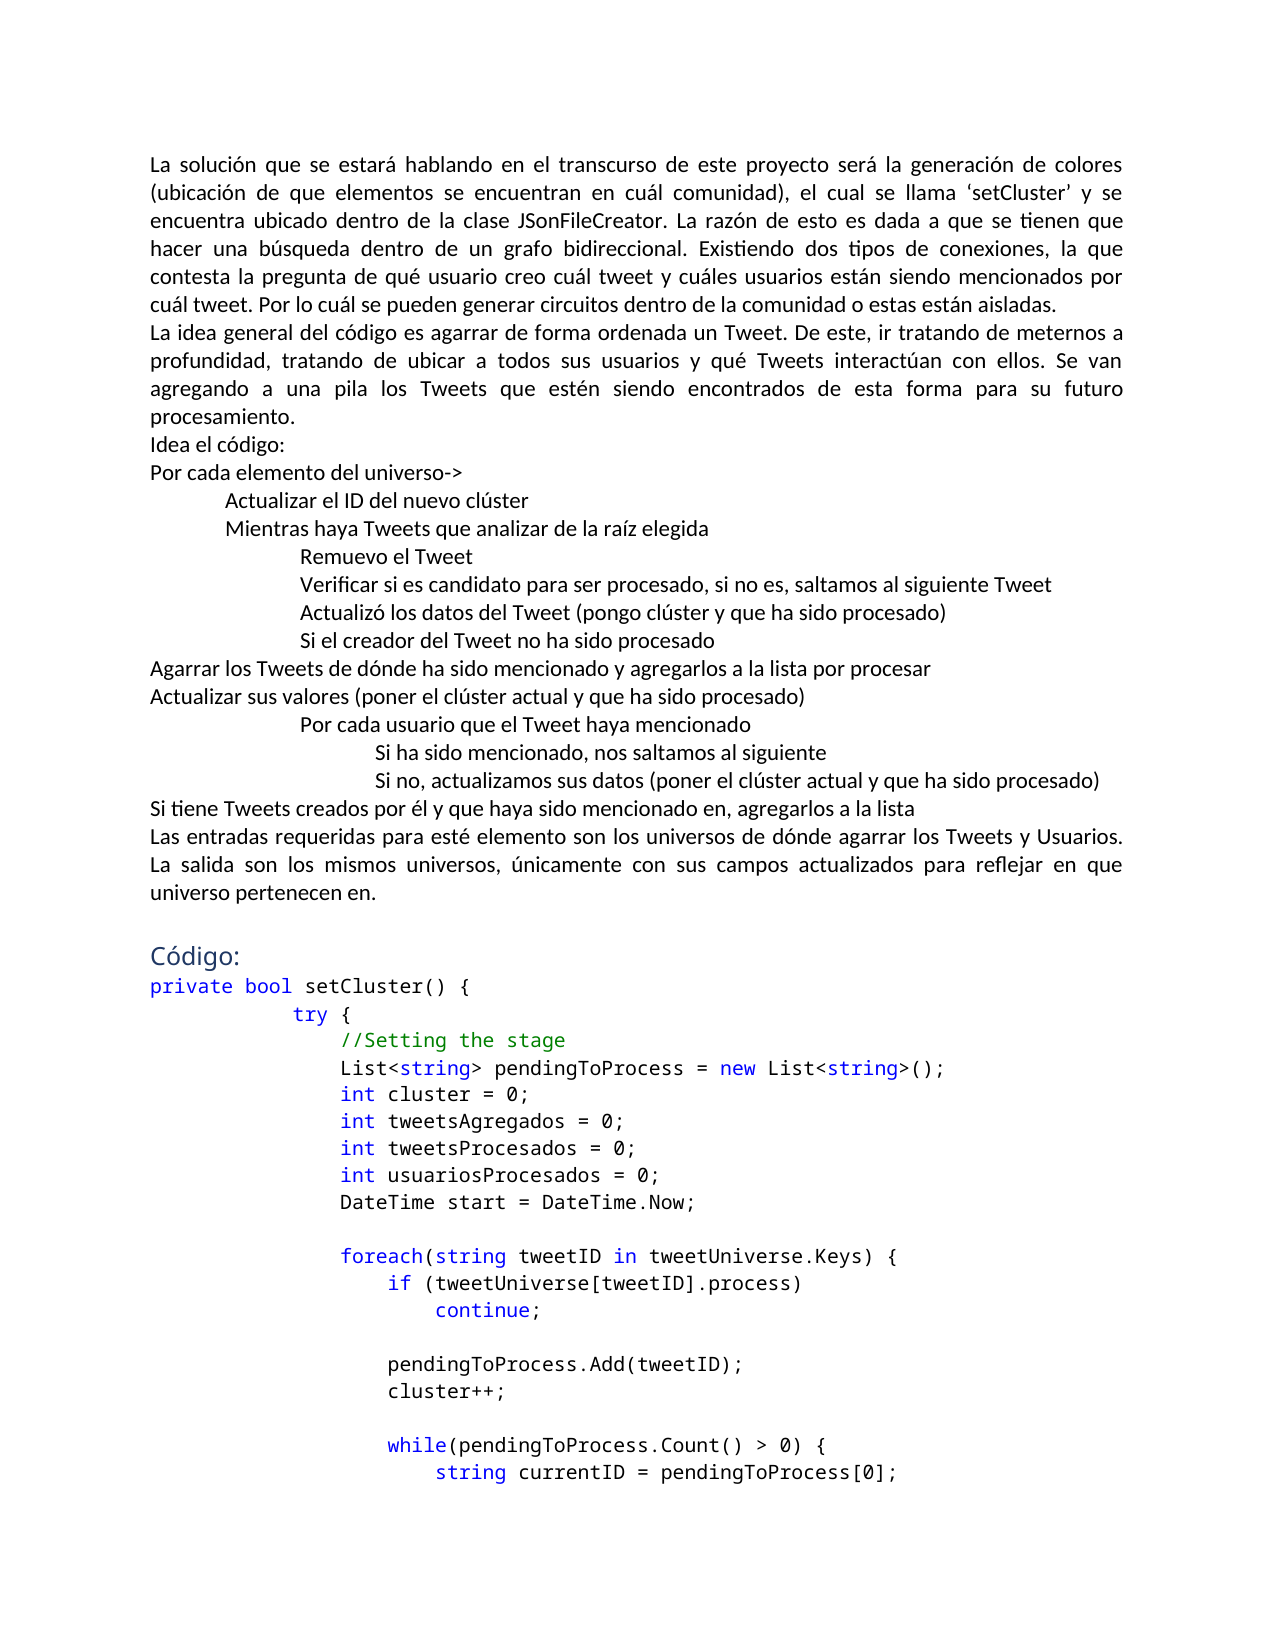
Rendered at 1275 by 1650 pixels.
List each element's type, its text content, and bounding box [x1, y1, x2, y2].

text Si el creador del Tweet no ha sido procesado [150, 626, 1125, 654]
text int cluster = 0; [150, 1081, 1125, 1108]
text Por cada usuario que el Tweet haya mencionado [150, 710, 1125, 738]
text if (tweetUniverse[tweetID].process) [150, 1269, 1125, 1297]
text Si no, actualizamos sus datos (poner el clúster actual y que ha sido procesado) [150, 766, 1125, 794]
text while(pendingToProcess.Count() > 0) { [150, 1431, 1125, 1458]
text int tweetsProcesados = 0; [150, 1135, 1125, 1162]
text Idea el código: [150, 430, 1125, 458]
text Agarrar los Tweets de dónde ha sido mencionado y agregarlos a la lista por procesar [150, 654, 1125, 682]
text private bool setCluster() { [150, 973, 1125, 1000]
text Si ha sido mencionado, nos saltamos al siguiente [150, 738, 1125, 766]
text Actualizó los datos del Tweet (pongo clúster y que ha sido procesado) [150, 598, 1125, 626]
text foreach(string tweetID in tweetUniverse.Keys) { [150, 1243, 1125, 1269]
text DateTime start = DateTime.Now; [150, 1189, 1125, 1216]
text int tweetsAgregados = 0; [150, 1108, 1125, 1135]
text Actualizar sus valores (poner el clúster actual y que ha sido procesado) [150, 682, 1125, 710]
text La idea general del código es agarrar de forma ordenada un Tweet. De este, ir tratando de meternos a profundidad, tratando de ubicar a todos sus usuarios y qué Tweets interactúan con ellos. Se van agregando a una pila los Tweets que estén siendo encontrados de esta forma para su futuro procesamiento. [150, 318, 1125, 430]
text int usuariosProcesados = 0; [150, 1162, 1125, 1189]
text continue; [150, 1297, 1125, 1323]
text string currentID = pendingToProcess[0]; [150, 1458, 1125, 1485]
text La solución que se estará hablando en el transcurso de este proyecto será la generación de colores (ubicación de que elementos se encuentran en cuál comunidad), el cual se llama ‘setCluster’ y se encuentra ubicado dentro de la clase JSonFileCreator. La razón de esto es dada a que se tienen que hacer una búsqueda dentro de un grafo bidireccional. Existiendo dos tipos de conexiones, la que contesta la pregunta de qué usuario creo cuál tweet y cuáles usuarios están siendo mencionados por cuál tweet. Por lo cuál se pueden generar circuitos dentro de la comunidad o estas están aisladas. [150, 150, 1125, 318]
text Si tiene Tweets creados por él y que haya sido mencionado en, agregarlos a la lista [150, 794, 1125, 822]
text //Setting the stage [150, 1027, 1125, 1054]
text Remuevo el Tweet [150, 542, 1125, 570]
text try { [150, 1000, 1125, 1027]
text pendingToProcess.Add(tweetID); [150, 1351, 1125, 1377]
text Verificar si es candidato para ser procesado, si no es, saltamos al siguiente Tweet [150, 570, 1125, 598]
text Por cada elemento del universo-> [150, 458, 1125, 486]
text cluster++; [150, 1377, 1125, 1404]
text Las entradas requeridas para esté elemento son los universos de dónde agarrar los Tweets y Usuarios. La salida son los mismos universos, únicamente con sus campos actualizados para reflejar en que universo pertenecen en. [150, 822, 1125, 907]
text Mientras haya Tweets que analizar de la raíz elegida [150, 514, 1125, 542]
text Actualizar el ID del nuevo clúster [150, 486, 1125, 514]
subtitle Código: [150, 939, 1125, 973]
text List<string> pendingToProcess = new List<string>(); [150, 1054, 1125, 1081]
